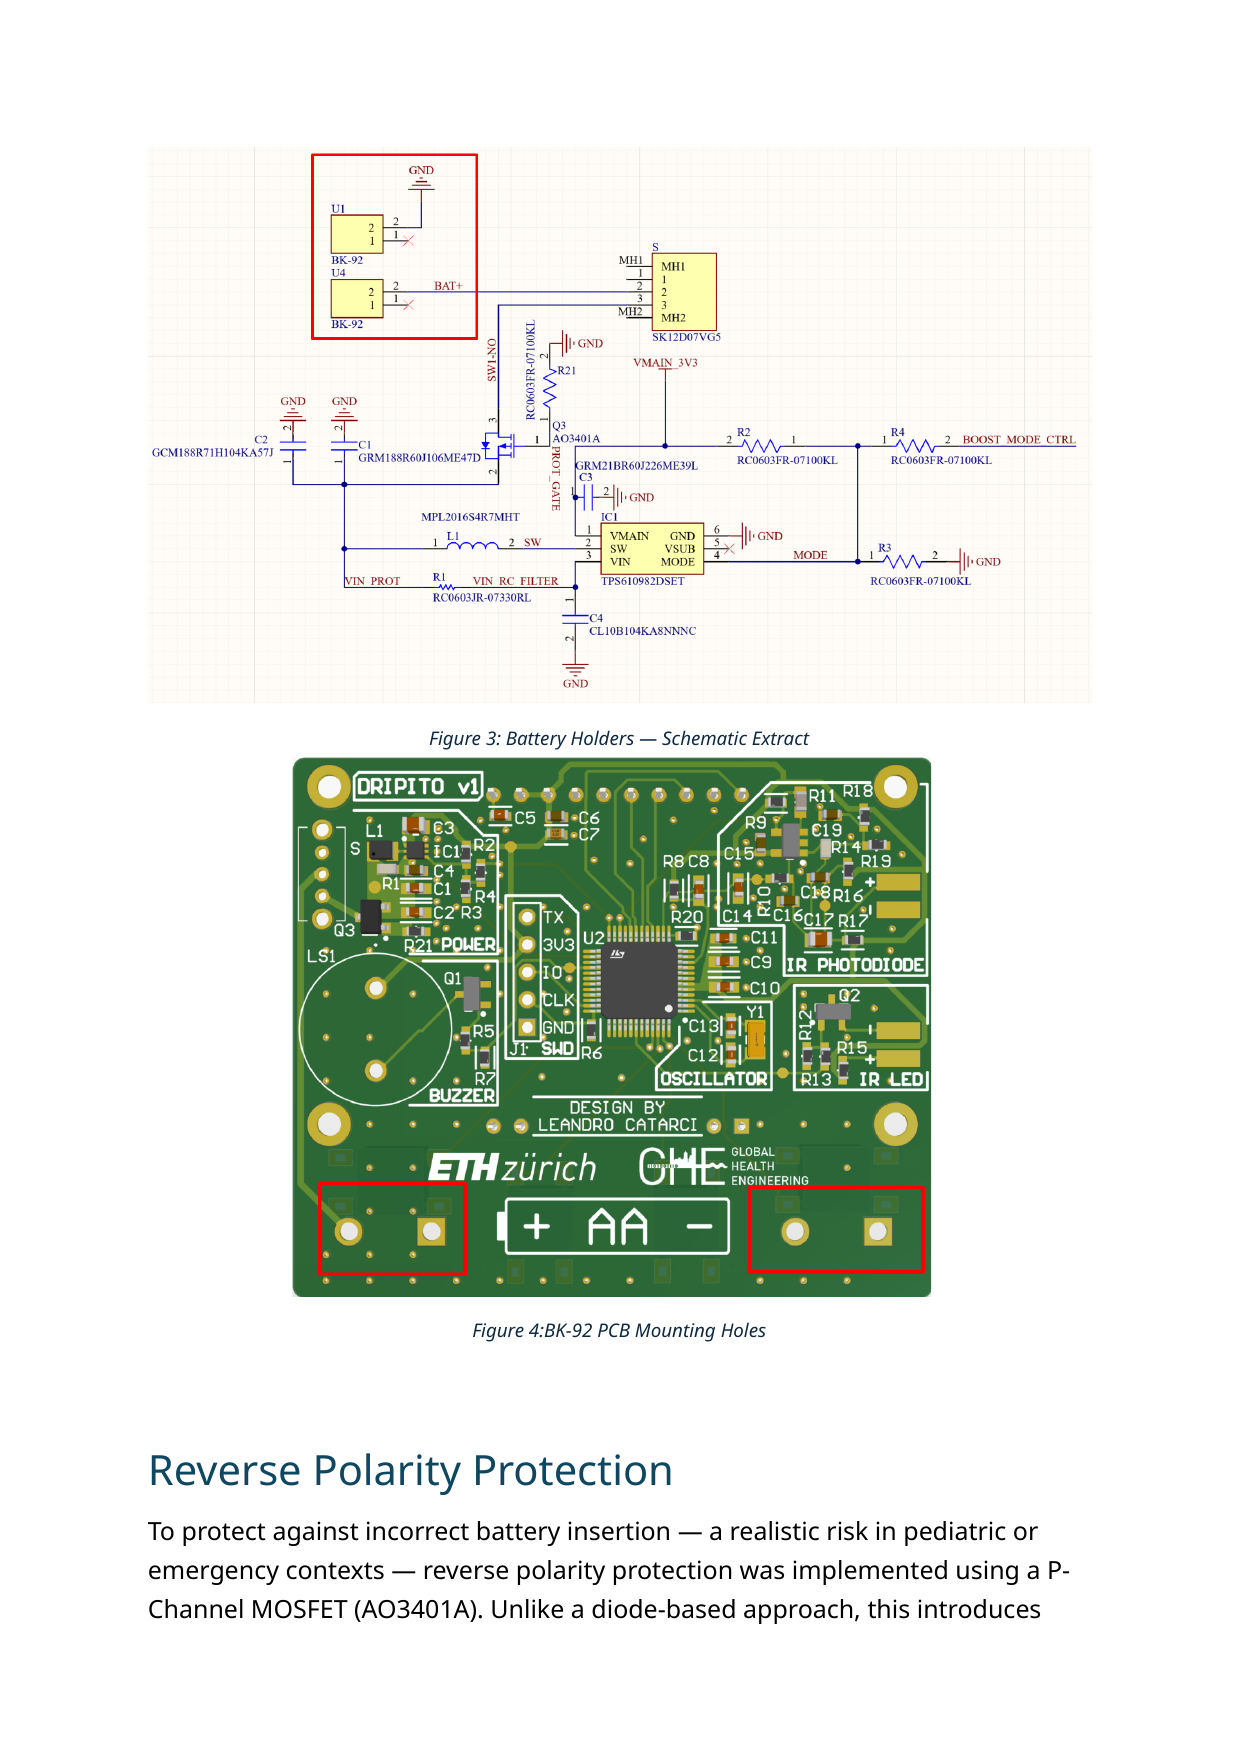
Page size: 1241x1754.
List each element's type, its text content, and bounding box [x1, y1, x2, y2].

picture [292, 757, 932, 1297]
text Figure 3: Battery Holders — Schematic Extract [148, 725, 1093, 750]
subtitle Reverse Polarity Protection [148, 1440, 1093, 1497]
picture [147, 147, 1093, 703]
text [148, 1514, 1093, 1626]
